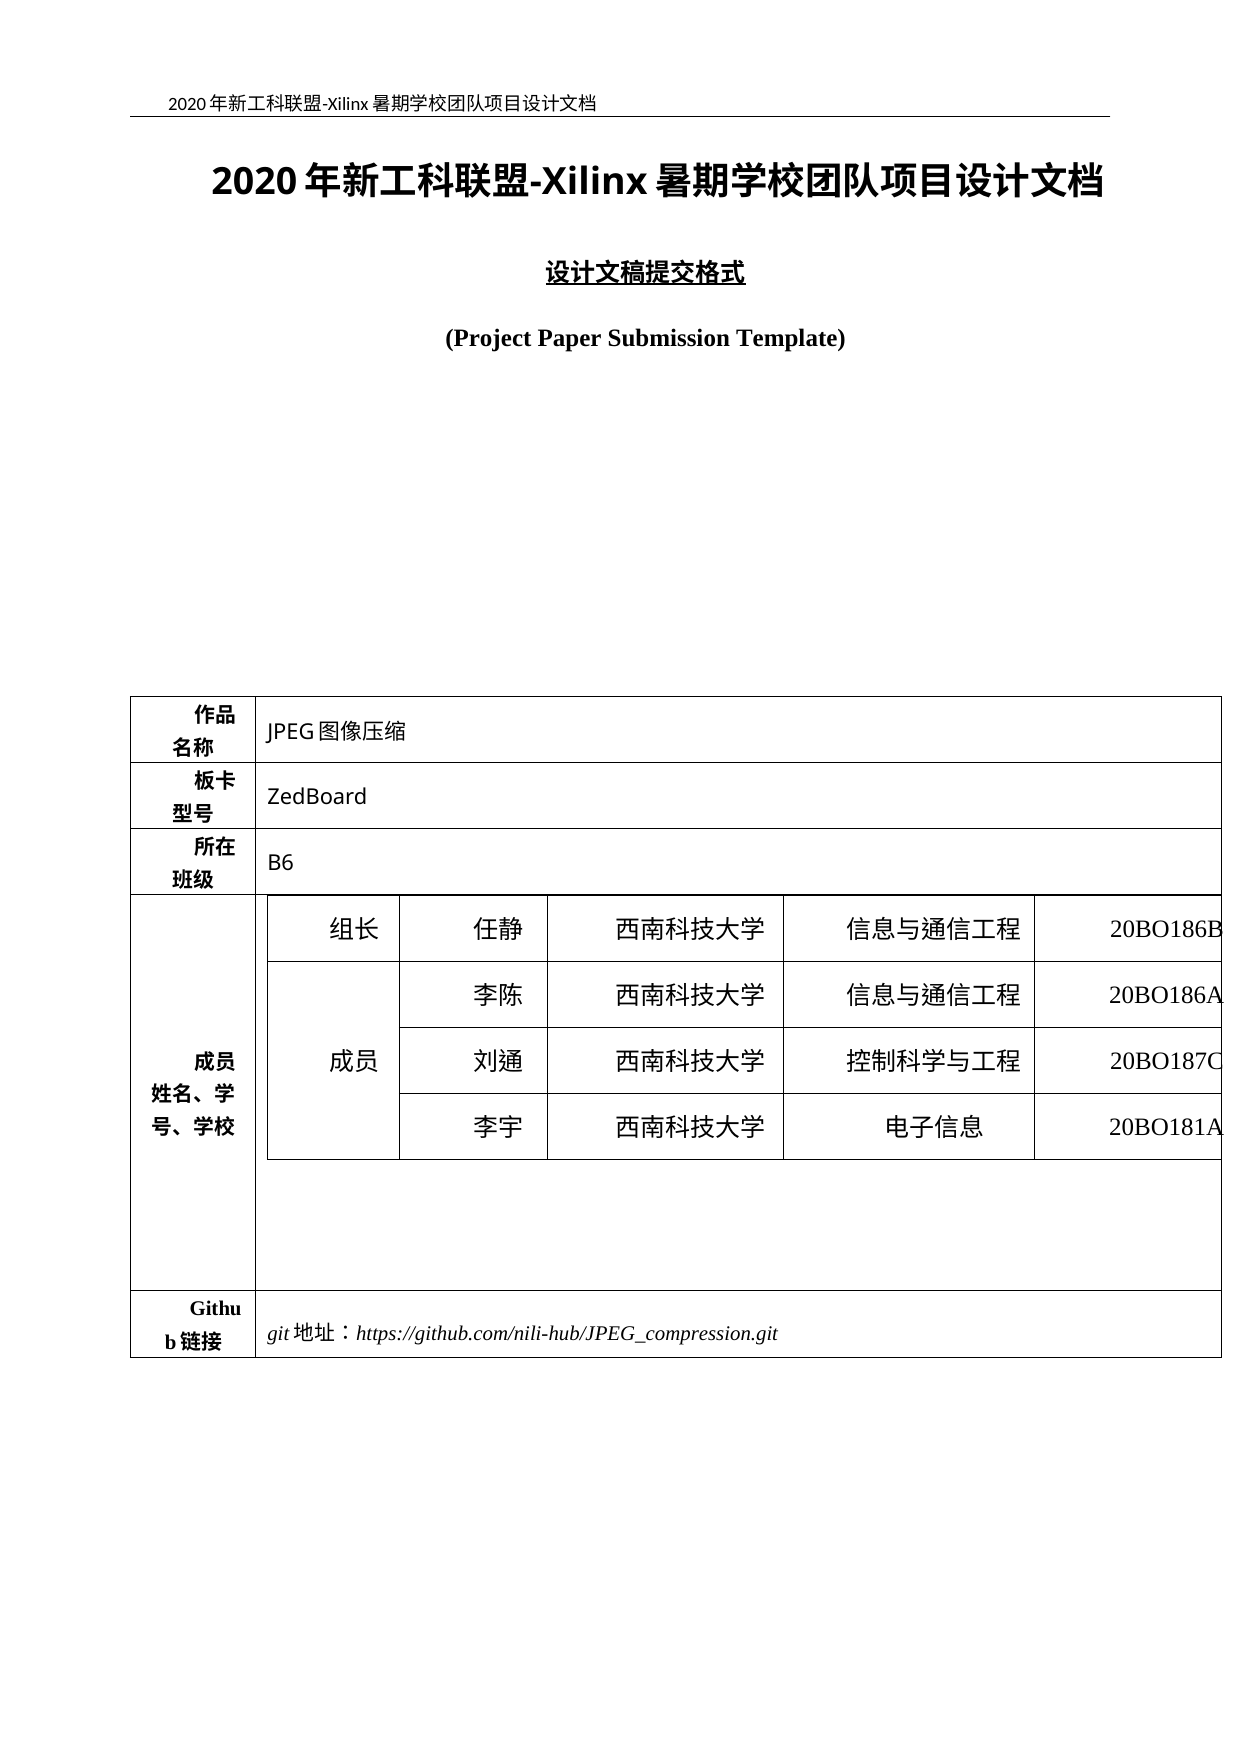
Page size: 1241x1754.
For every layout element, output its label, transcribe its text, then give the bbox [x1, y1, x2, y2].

table_cell B6 [256, 829, 1221, 894]
table_cell Github链接 [131, 1291, 255, 1357]
table_cell [256, 895, 1221, 1290]
text 2020年新工科联盟-Xilinx暑期学校团队项目设计文档 [130, 146, 1110, 211]
table_header 作品名称 [131, 697, 255, 762]
table_header JPEG图像压缩 [256, 697, 1221, 762]
table_cell ZedBoard [256, 763, 1221, 828]
text 设计文稿提交格式 [130, 238, 1110, 303]
table_cell git地址：https://github.com/nili-hub/JPEG_compression.git [256, 1291, 1221, 1357]
table_cell 所在班级 [131, 829, 255, 894]
text (Project Paper Submission Template) [130, 321, 1110, 353]
table_cell 成员姓名、学号、学校 [131, 895, 255, 1290]
table_cell 板卡型号 [131, 763, 255, 828]
